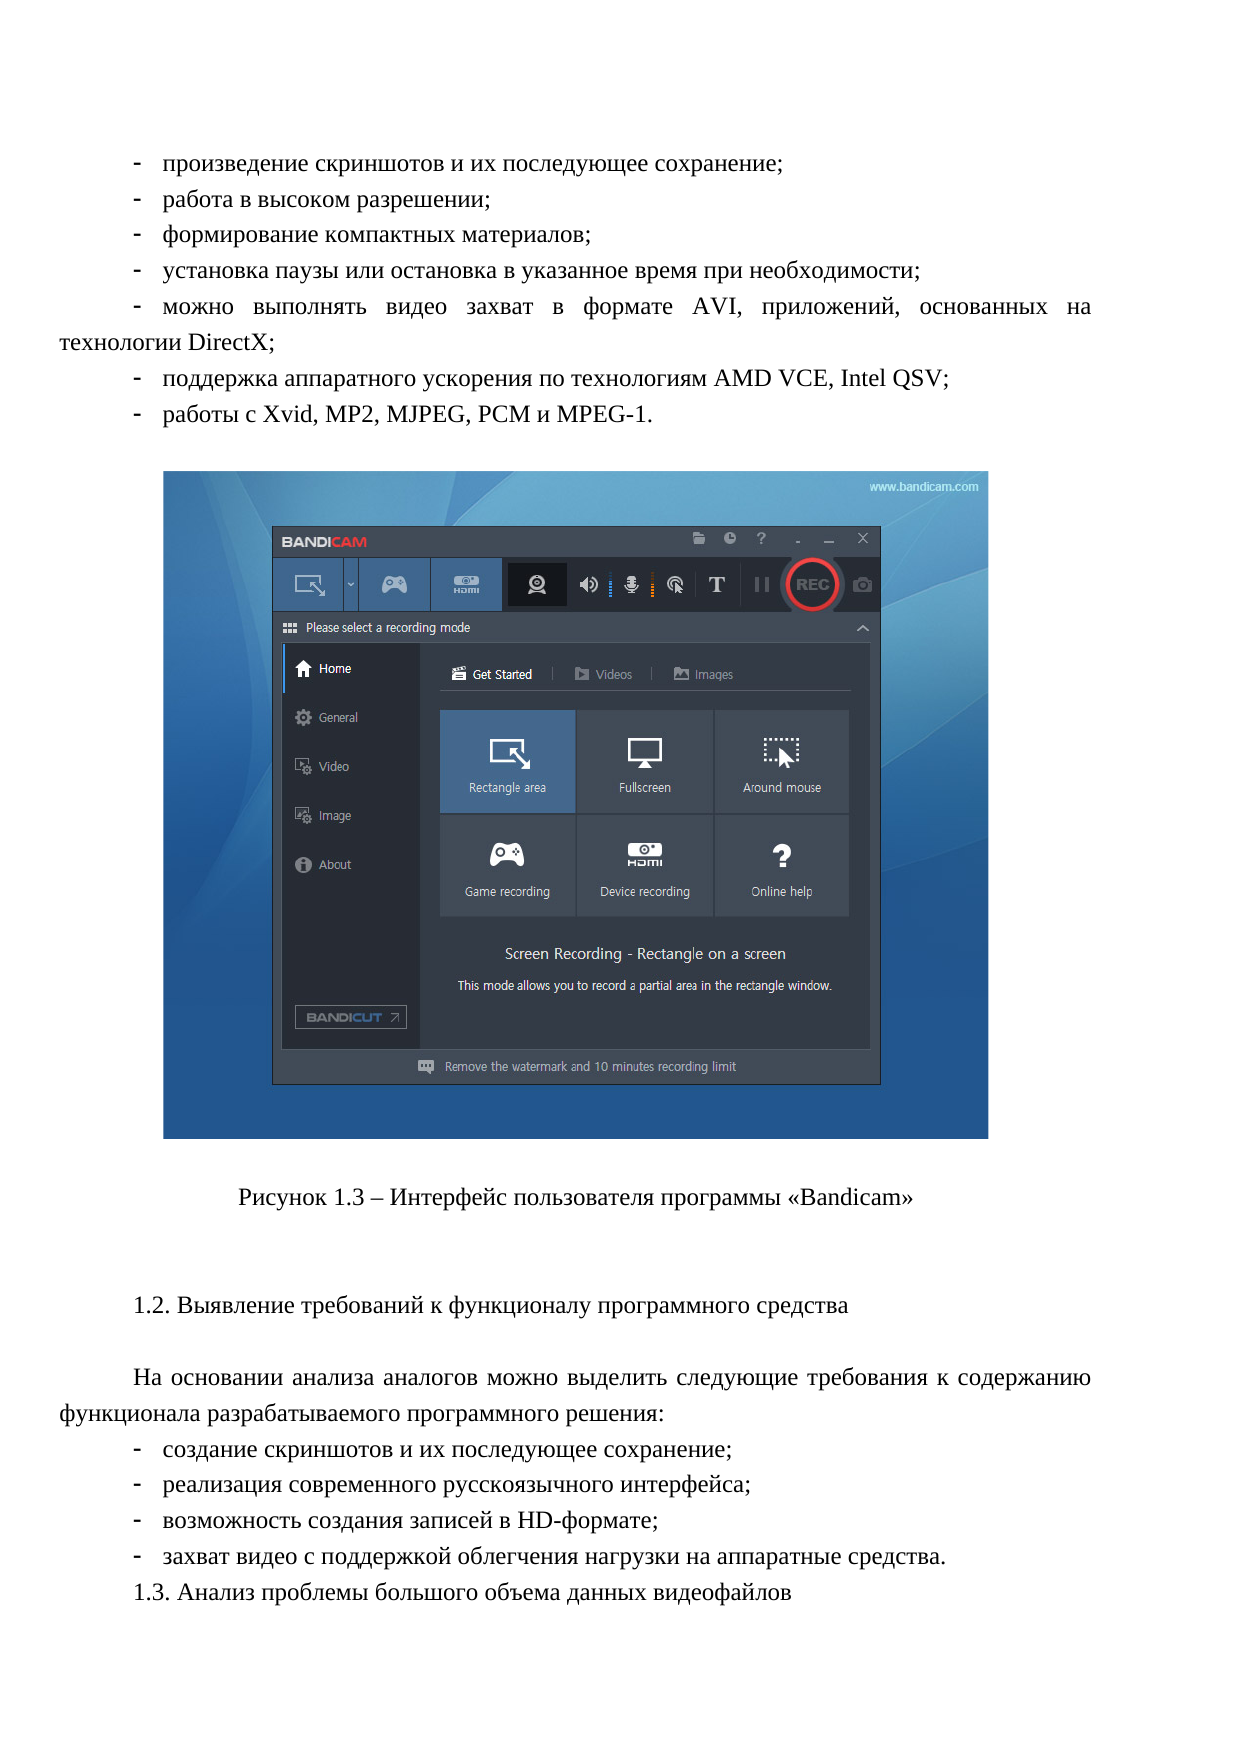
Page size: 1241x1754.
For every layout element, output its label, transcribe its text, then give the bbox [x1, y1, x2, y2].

list работы с Xvid, MP2, MJPEG, PCM и MPEG-1. [59, 399, 1092, 428]
subtitle Анализ проблемы большого объема данных видеофайлов [59, 1577, 1092, 1606]
list работа в высоком разрешении; [59, 184, 1092, 212]
list произведение скриншотов и их последующее сохранение; [59, 148, 1092, 176]
list поддержка аппаратного ускорения по технологиям AMD VCE, Intel QSV; [59, 363, 1092, 392]
picture [163, 471, 989, 1139]
list реализация современного русскоязычного интерфейса; [59, 1469, 1092, 1498]
text На основании анализа аналогов можно выделить следующие требования к содержанию функционала разрабатываемого программного решения: [59, 1362, 1092, 1426]
list захват видео с поддержкой облегчения нагрузки на аппаратные средства. [59, 1541, 1092, 1570]
subtitle Выявление требований к функционалу программного средства [59, 1290, 1092, 1319]
list можно выполнять видео захват в формате AVI, приложений, основанных на технологии DirectX; [59, 291, 1092, 356]
list возможность создания записей в HD-формате; [59, 1506, 1092, 1534]
list установка паузы или остановка в указанное время при необходимости; [59, 256, 1092, 284]
text Рисунок 1.3 – Интерфейс пользователя программы «Bandicam» [59, 1182, 1092, 1211]
list создание скриншотов и их последующее сохранение; [59, 1434, 1092, 1462]
list формирование компактных материалов; [59, 219, 1092, 248]
